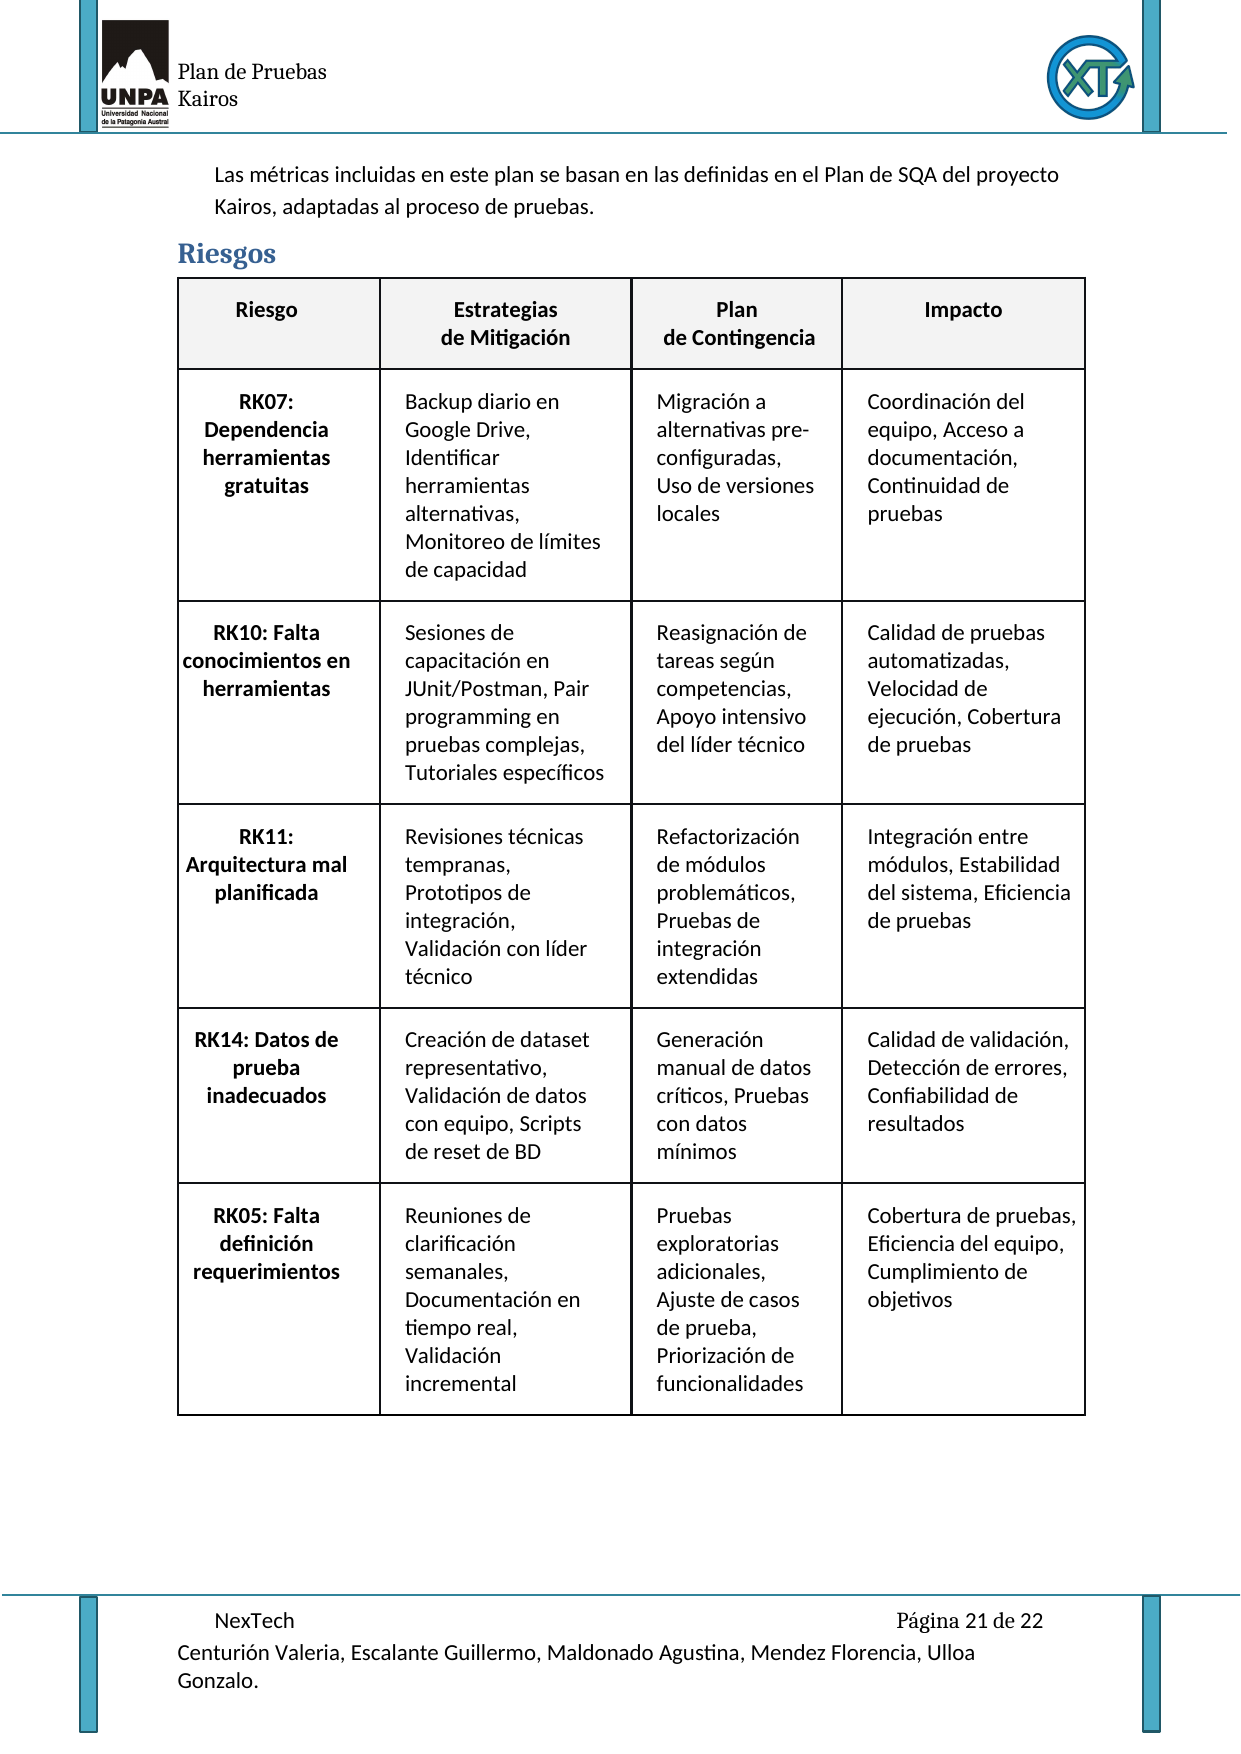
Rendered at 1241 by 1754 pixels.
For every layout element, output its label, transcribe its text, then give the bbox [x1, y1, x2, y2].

table_header Plan de Contingencia [633, 279, 841, 368]
table_cell RK07: Dependencia herramientas gratuitas [179, 370, 379, 599]
table_cell Coordinación del equipo, Acceso a documentación, Continuidad de pruebas [843, 370, 1084, 599]
picture [100, 18, 170, 129]
table_cell RK14: Datos de prueba inadecuados [179, 1009, 379, 1182]
table_cell Calidad de pruebas automatizadas, Velocidad de ejecución, Cobertura de pruebas [843, 602, 1084, 803]
table_cell Revisiones técnicas tempranas, Prototipos de integración, Validación con líder técnico [381, 805, 630, 1007]
table_cell Migración a alternativas pre-configuradas, Uso de versiones locales [633, 370, 841, 599]
table_header Impacto [843, 279, 1084, 368]
table_cell RK11: Arquitectura mal planificada [179, 805, 379, 1007]
table_cell Calidad de validación, Detección de errores, Confiabilidad de resultados [843, 1009, 1084, 1182]
table_cell RK10: Falta conocimientos en herramientas [179, 602, 379, 803]
table_cell Reasignación de tareas según competencias, Apoyo intensivo del líder técnico [633, 602, 841, 803]
table_cell Refactorización de módulos problemáticos, Pruebas de integración extendidas [633, 805, 841, 1007]
table_cell Reuniones de clarificación semanales, Documentación en tiempo real, Validación incremental [381, 1184, 630, 1414]
table_cell Integración entre módulos, Estabilidad del sistema, Eficiencia de pruebas [843, 805, 1084, 1007]
table_cell Backup diario en Google Drive, Identificar herramientas alternativas, Monitoreo de límites de capacidad [381, 370, 630, 599]
table_cell RK05: Falta definición requerimientos [179, 1184, 379, 1414]
subtitle Riesgos [177, 237, 1063, 270]
table_cell Pruebas exploratorias adicionales, Ajuste de casos de prueba, Priorización de funcionalidades [633, 1184, 841, 1414]
table_header Estrategias de Mitigación [381, 279, 630, 368]
picture [1032, 22, 1143, 132]
table_cell Generación manual de datos críticos, Pruebas con datos mínimos [633, 1009, 841, 1182]
table_cell Sesiones de capacitación en JUnit/Postman, Pair programming en pruebas complejas, Tutoriales específicos [381, 602, 630, 803]
text Las métricas incluidas en este plan se basan en las definidas en el Plan de SQA del proyecto Kairos, adaptadas al proceso de pruebas. [214, 160, 1063, 220]
table_cell Creación de dataset representativo, Validación de datos con equipo, Scripts de reset de BD [381, 1009, 630, 1182]
table_cell Cobertura de pruebas, Eficiencia del equipo, Cumplimiento de objetivos [843, 1184, 1084, 1414]
table_header Riesgo [179, 279, 379, 368]
